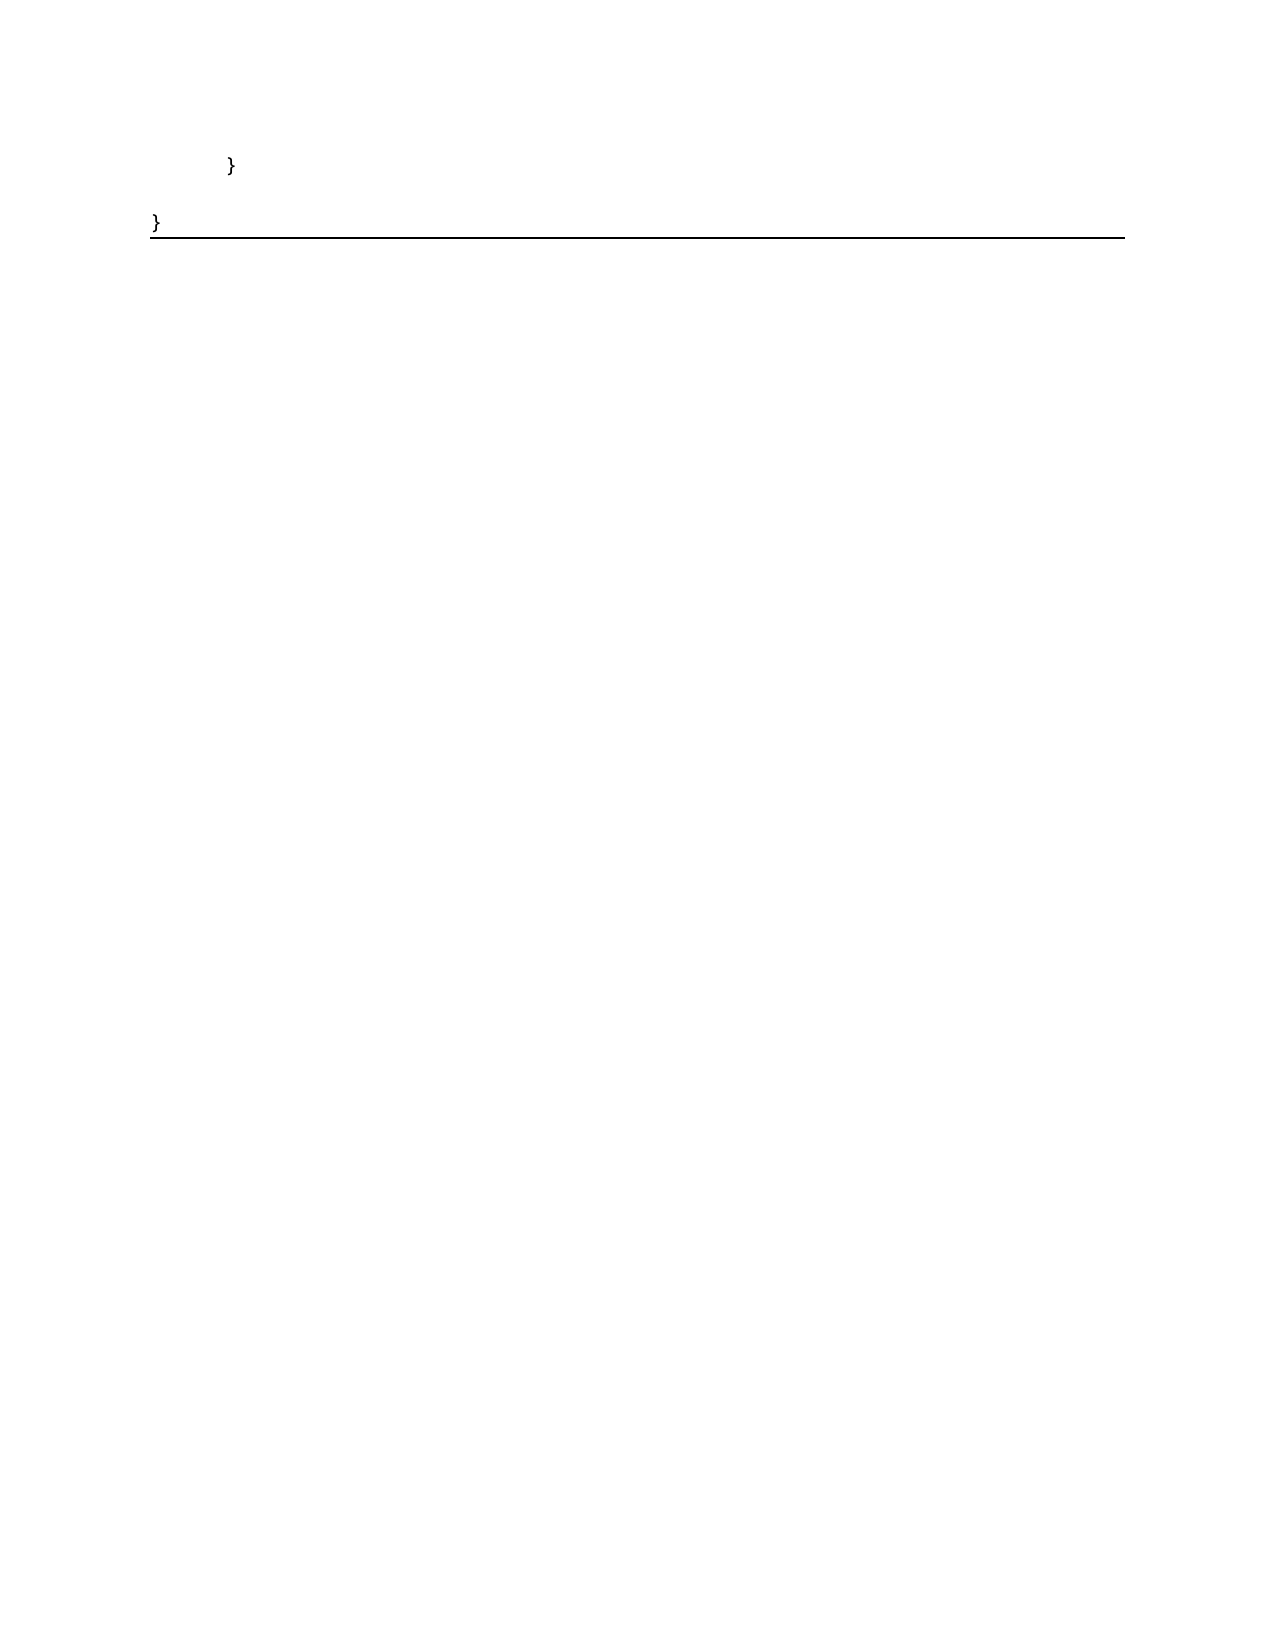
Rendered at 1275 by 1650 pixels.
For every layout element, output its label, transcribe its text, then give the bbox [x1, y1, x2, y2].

text } [150, 207, 1125, 237]
text } [150, 150, 1125, 178]
